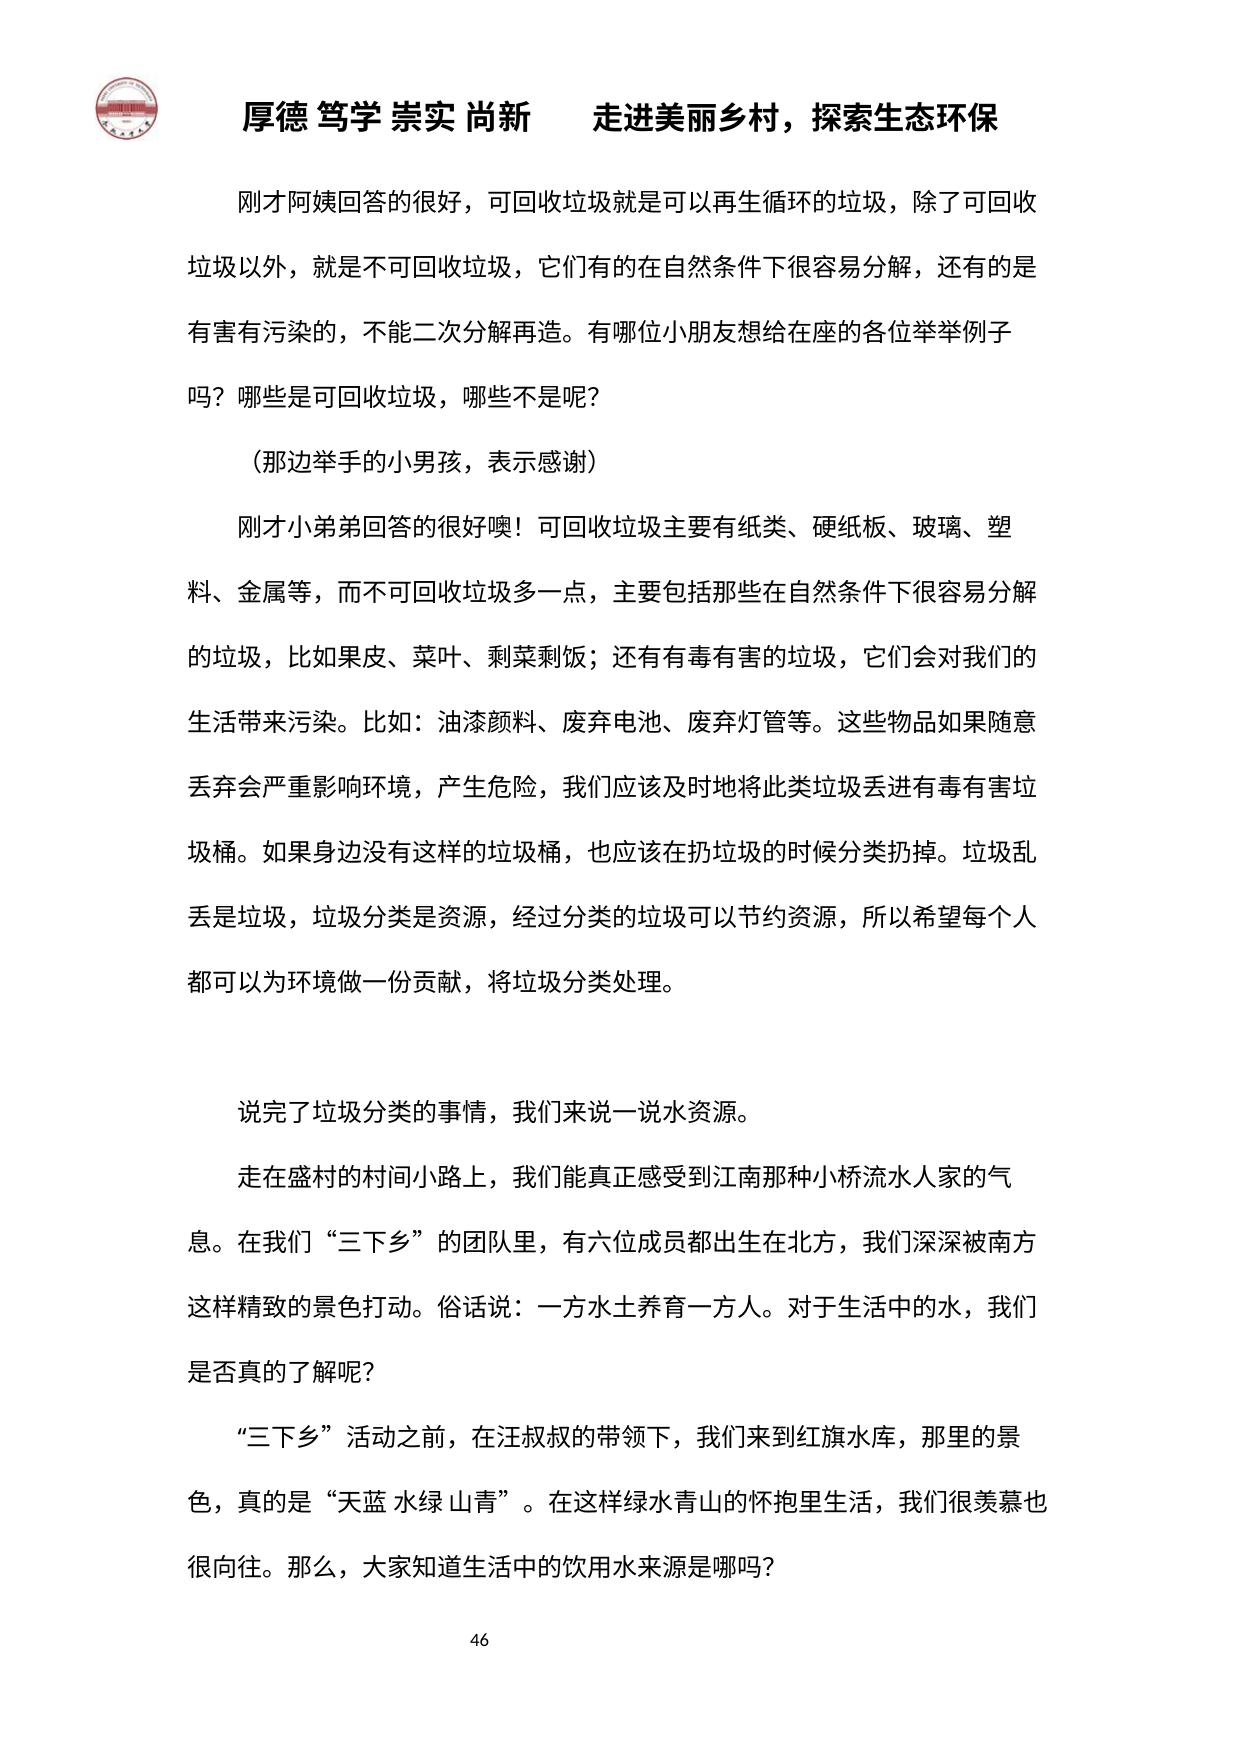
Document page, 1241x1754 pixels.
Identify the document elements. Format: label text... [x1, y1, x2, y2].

picture [94, 73, 159, 141]
text 说完了垃圾分类的事情，我们来说一说水资源。 [187, 1078, 1053, 1143]
text 走在盛村的村间小路上，我们能真正感受到江南那种小桥流水人家的气息。在我们“三下乡”的团队里，有六位成员都出生在北方，我们深深被南方这样精致的景色打动。俗话说：一方水土养育一方人。对于生活中的水，我们是否真的了解呢？ [187, 1143, 1053, 1403]
text 刚才小弟弟回答的很好噢！可回收垃圾主要有纸类、硬纸板、玻璃、塑料、金属等，而不可回收垃圾多一点，主要包括那些在自然条件下很容易分解的垃圾，比如果皮、菜叶、剩菜剩饭；还有有毒有害的垃圾，它们会对我们的生活带来污染。比如：油漆颜料、废弃电池、废弃灯管等。这些物品如果随意丢弃会严重影响环境，产生危险，我们应该及时地将此类垃圾丢进有毒有害垃圾桶。如果身边没有这样的垃圾桶，也应该在扔垃圾的时候分类扔掉。垃圾乱丢是垃圾，垃圾分类是资源，经过分类的垃圾可以节约资源，所以希望每个人都可以为环境做一份贡献，将垃圾分类处理。 [187, 493, 1053, 1013]
text （那边举手的小男孩，表示感谢） [187, 428, 1053, 493]
text “三下乡”活动之前，在汪叔叔的带领下，我们来到红旗水库，那里的景色，真的是“天蓝 水绿 山青”。在这样绿水青山的怀抱里生活，我们很羡慕也很向往。那么，大家知道生活中的饮用水来源是哪吗？ [187, 1403, 1053, 1598]
text 刚才阿姨回答的很好，可回收垃圾就是可以再生循环的垃圾，除了可回收垃圾以外，就是不可回收垃圾，它们有的在自然条件下很容易分解，还有的是有害有污染的，不能二次分解再造。有哪位小朋友想给在座的各位举举例子吗？哪些是可回收垃圾，哪些不是呢？ [187, 168, 1053, 428]
